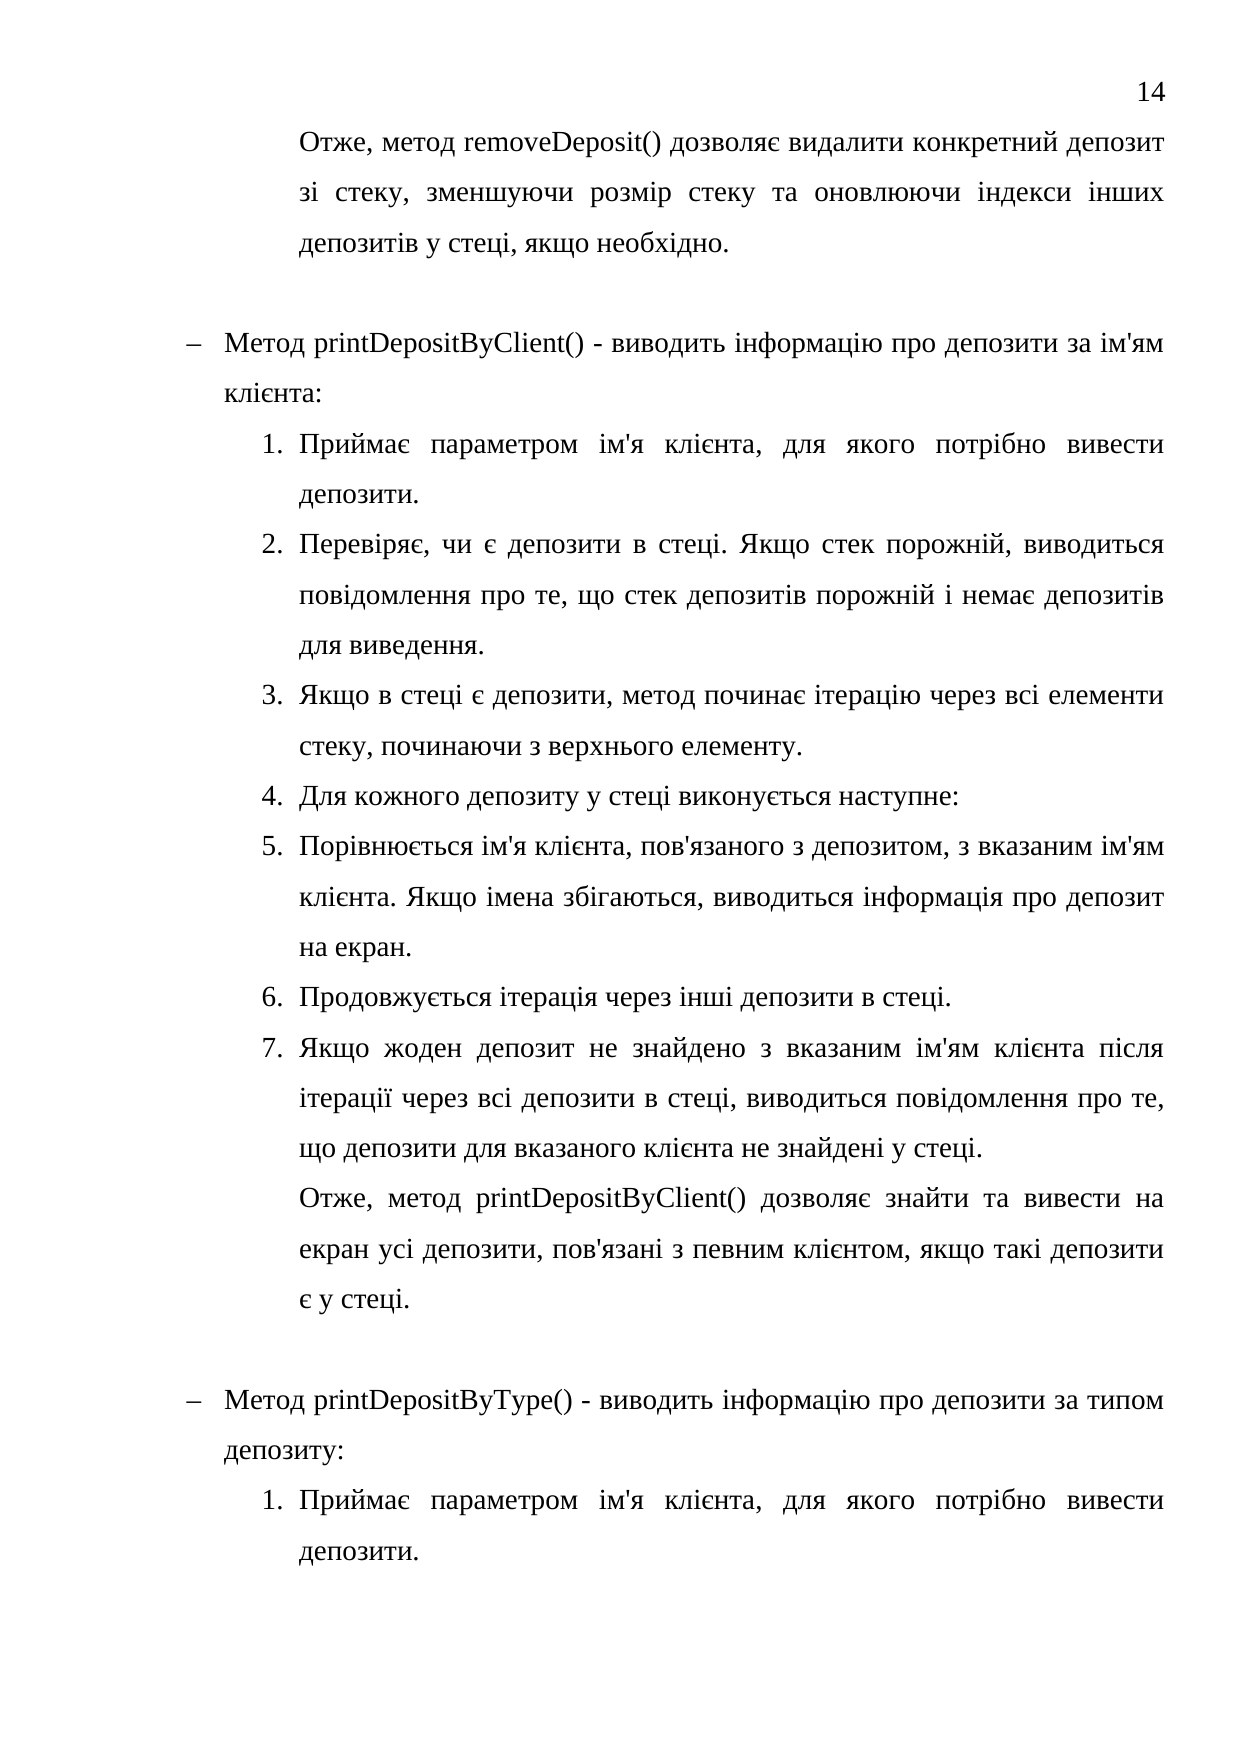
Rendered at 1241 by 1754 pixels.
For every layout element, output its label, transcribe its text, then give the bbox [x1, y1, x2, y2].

list Продовжується ітерація через інші депозити в стеці. [261, 979, 1165, 1013]
list Якщо в стеці є депозити, метод починає ітерацію через всі елементи стеку, починаючи з верхнього елементу. [261, 677, 1165, 761]
list Для кожного депозиту у стеці виконується наступне: [261, 778, 1165, 812]
list Отже, метод printDepositByClient() дозволяє знайти та вивести на екран усі депозити, пов'язані з певним клієнтом, якщо такі депозити є у стеці. [299, 1181, 1165, 1315]
list Метод printDepositByType() - виводить інформацію про депозити за типом депозиту: [186, 1382, 1165, 1466]
list Приймає параметром ім'я клієнта, для якого потрібно вивести депозити. [261, 1482, 1165, 1566]
list Якщо жоден депозит не знайдено з вказаним ім'ям клієнта після ітерації через всі депозити в стеці, виводиться повідомлення про те, що депозити для вказаного клієнта не знайдені у стеці. [261, 1030, 1165, 1164]
list Приймає параметром ім'я клієнта, для якого потрібно вивести депозити. [261, 426, 1165, 510]
list Отже, метод removeDeposit() дозволяє видалити конкретний депозит зі стеку, зменшуючи розмір стеку та оновлюючи індекси інших депозитів у стеці, якщо необхідно. [299, 124, 1165, 258]
list Порівнюється ім'я клієнта, пов'язаного з депозитом, з вказаним ім'ям клієнта. Якщо імена збігаються, виводиться інформація про депозит на екран. [261, 828, 1165, 963]
list Перевіряє, чи є депозити в стеці. Якщо стек порожній, виводиться повідомлення про те, що стек депозитів порожній і немає депозитів для виведення. [261, 527, 1165, 661]
list Метод printDepositByClient() - виводить інформацію про депозити за ім'ям клієнта: [186, 325, 1165, 409]
